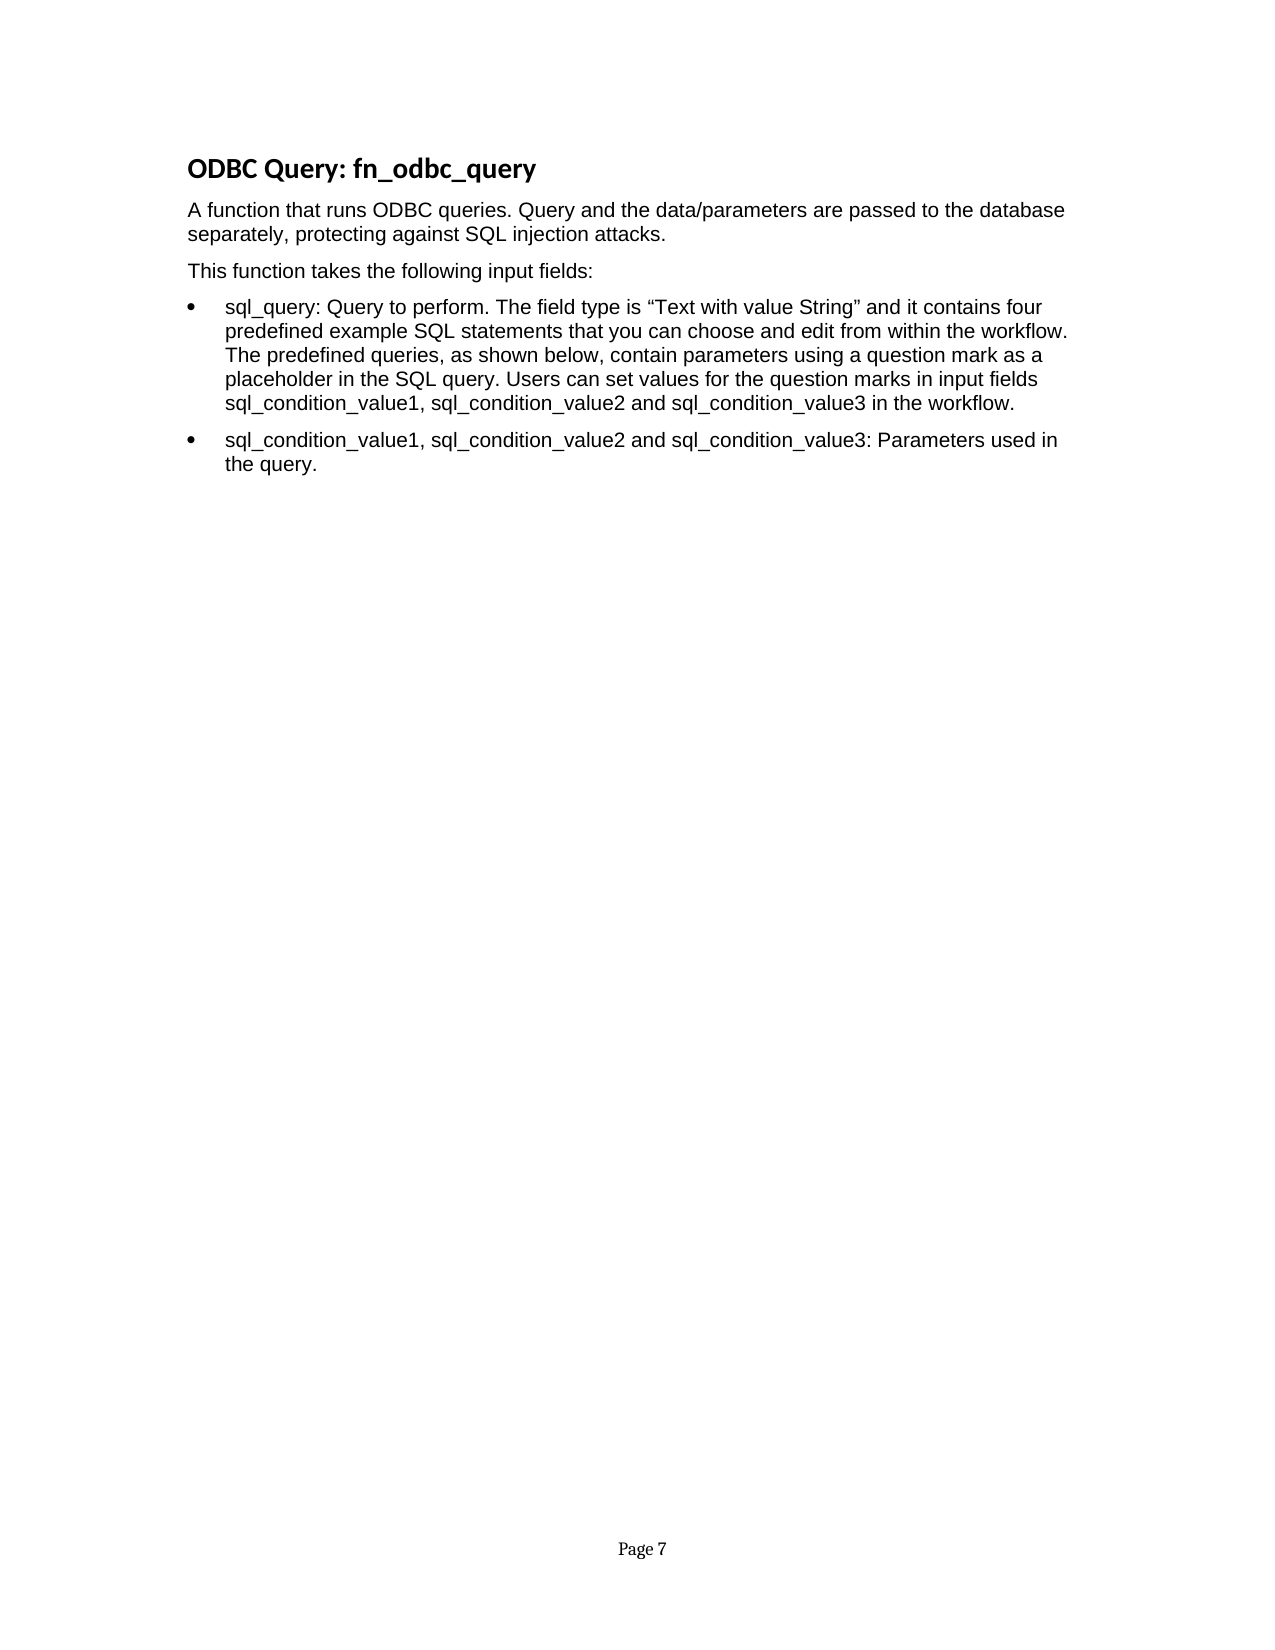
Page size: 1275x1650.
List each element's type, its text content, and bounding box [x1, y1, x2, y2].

text A function that runs ODBC queries. Query and the data/parameters are passed to the database separately, protecting against SQL injection attacks. [187, 198, 1087, 246]
list sql_query: Query to perform. The field type is “Text with value String” and it contains four predefined example SQL statements that you can choose and edit from within the workflow. The predefined queries, as shown below, contain parameters using a question mark as a placeholder in the SQL query. Users can set values for the question marks in input fields sql_condition_value1, sql_condition_value2 and sql_condition_value3 in the workflow. [187, 295, 1087, 415]
subtitle ODBC Query: fn_odbc_query [187, 150, 1087, 186]
text This function takes the following input fields: [187, 258, 1087, 282]
list sql_condition_value1, sql_condition_value2 and sql_condition_value3: Parameters used in the query. [187, 427, 1087, 475]
